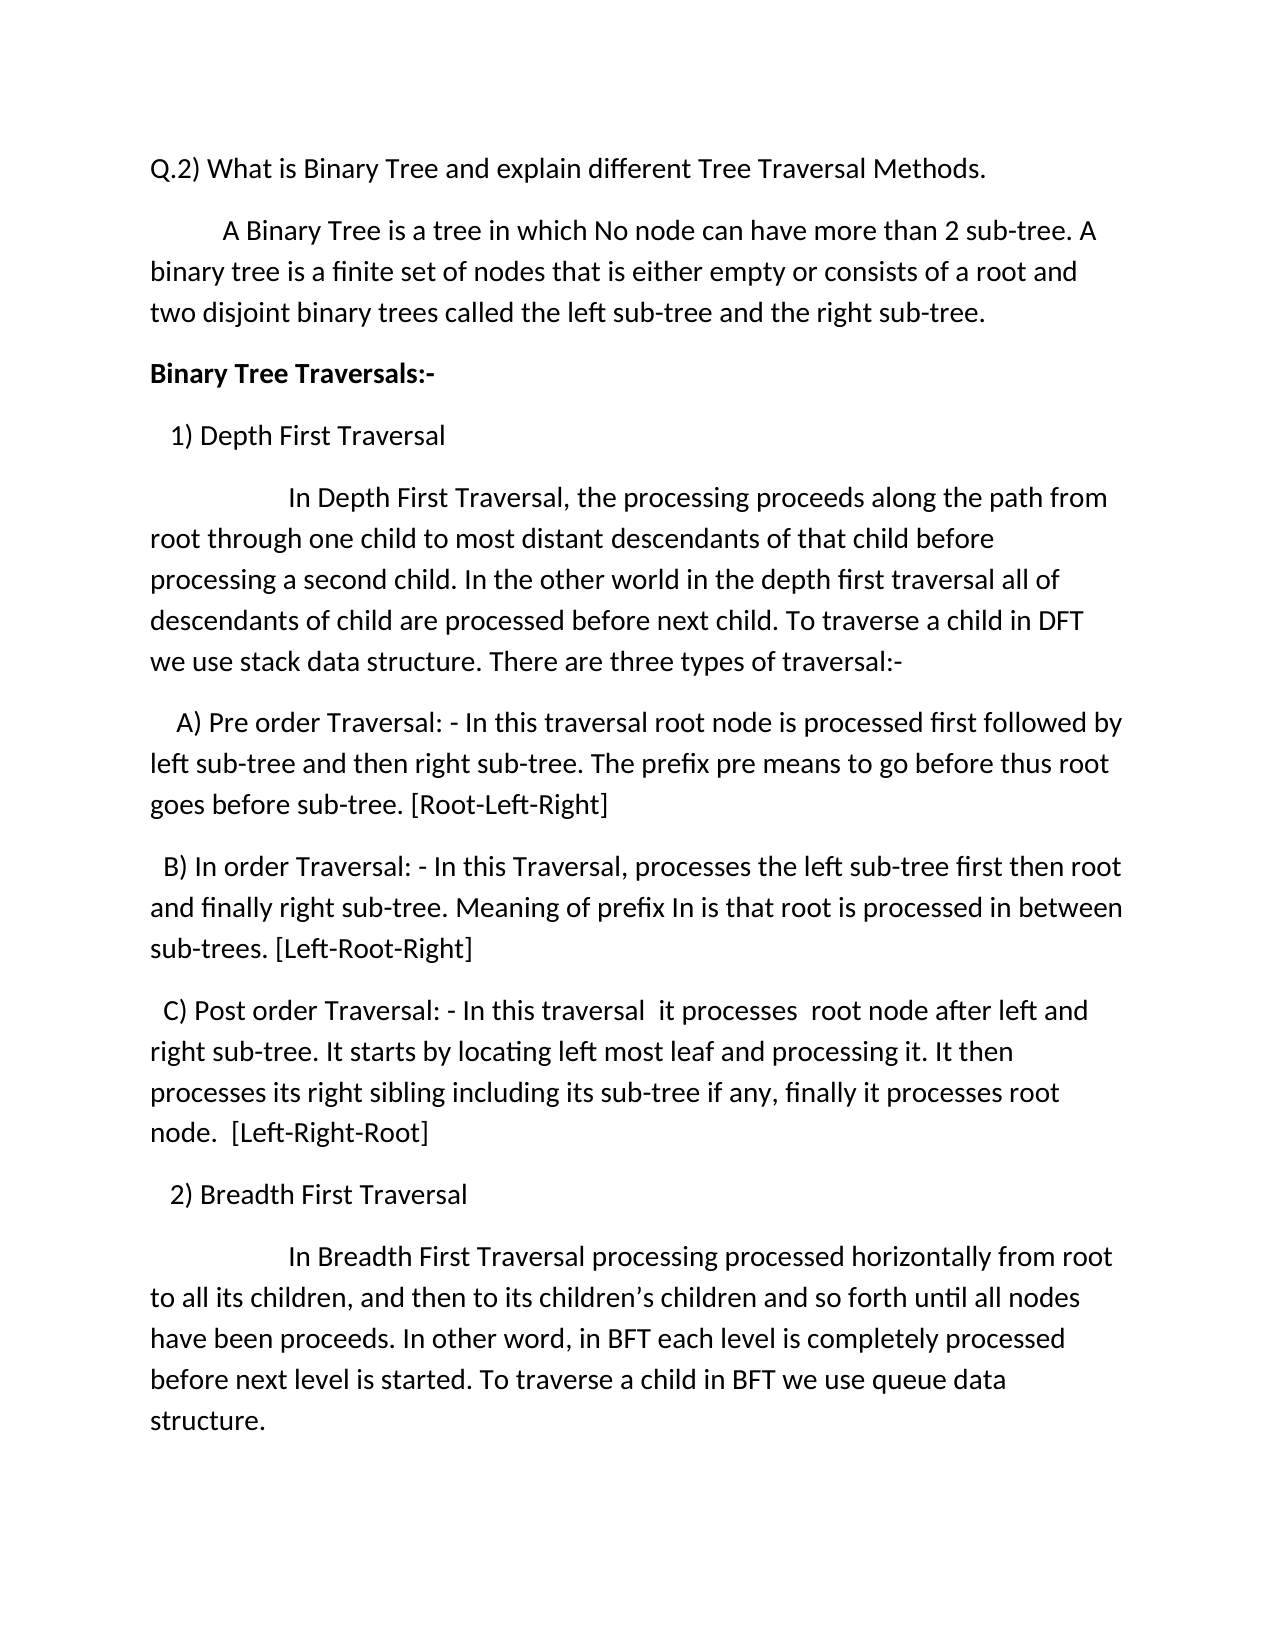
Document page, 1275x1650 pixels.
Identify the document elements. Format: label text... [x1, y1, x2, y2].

text In Breadth First Traversal processing processed horizontally from root to all its children, and then to its children’s children and so forth until all nodes have been proceeds. In other word, in BFT each level is completely processed before next level is started. To traverse a child in BFT we use queue data structure. [150, 1238, 1125, 1437]
text A Binary Tree is a tree in which No node can have more than 2 sub-tree. A binary tree is a finite set of nodes that is either empty or consists of a root and two disjoint binary trees called the left sub-tree and the right sub-tree. [150, 212, 1125, 329]
text C) Post order Traversal: - In this traversal it processes root node after left and right sub-tree. It starts by locating left most leaf and processing it. It then processes its right sibling including its sub-tree if any, finally it processes root node. [Left-Right-Root] [150, 992, 1125, 1150]
text B) In order Traversal: - In this Traversal, processes the left sub-tree first then root and finally right sub-tree. Meaning of prefix In is that root is processed in between sub-trees. [Left-Root-Right] [150, 848, 1125, 966]
text 1) Depth First Traversal [150, 417, 1125, 453]
text Q.2) What is Binary Tree and explain different Tree Traversal Methods. [150, 150, 1125, 186]
text Binary Tree Traversals:- [150, 355, 1125, 391]
text 2) Breadth First Traversal [150, 1176, 1125, 1212]
text A) Pre order Traversal: - In this traversal root node is processed first followed by left sub-tree and then right sub-tree. The prefix pre means to go before thus root goes before sub-tree. [Root-Left-Right] [150, 704, 1125, 822]
text In Depth First Traversal, the processing proceeds along the path from root through one child to most distant descendants of that child before processing a second child. In the other world in the depth first traversal all of descendants of child are processed before next child. To traverse a child in DFT we use stack data structure. There are three types of traversal:- [150, 479, 1125, 678]
